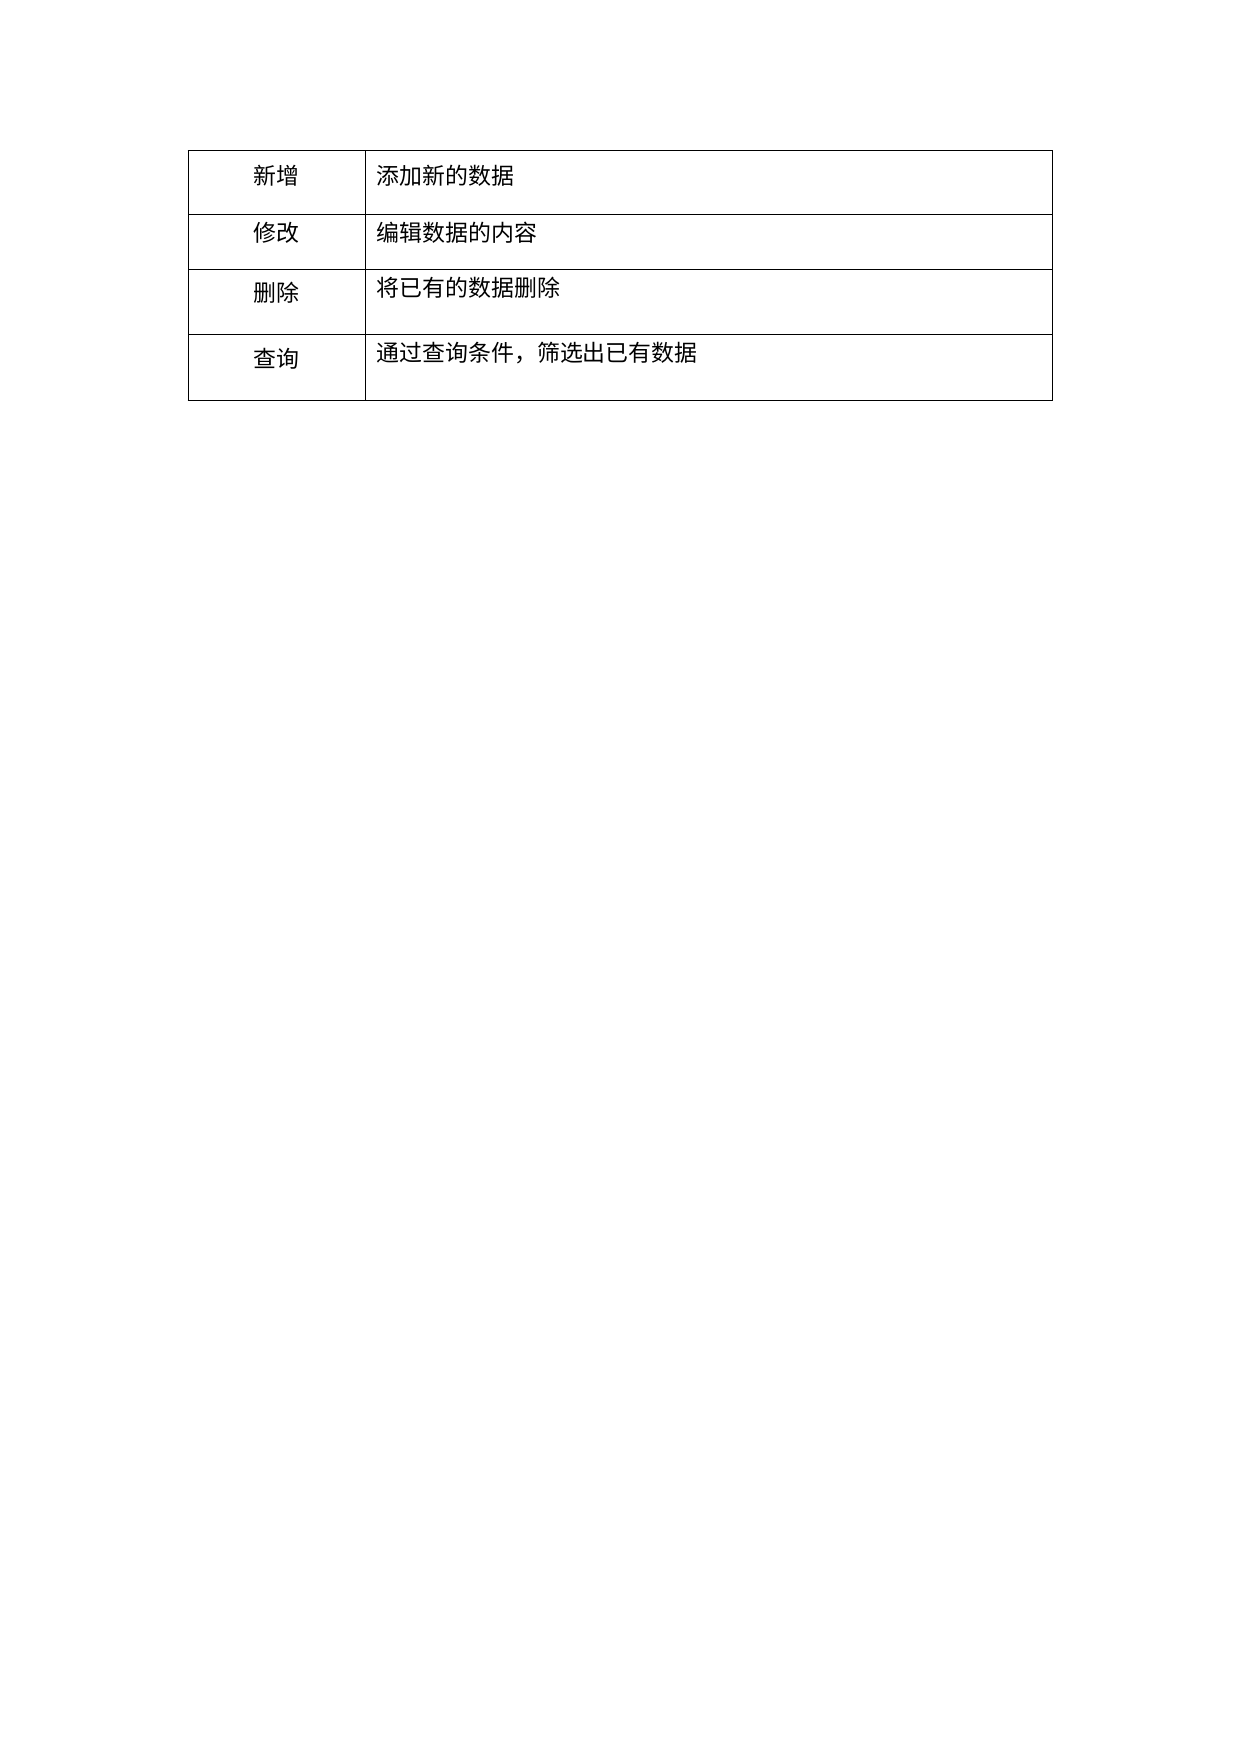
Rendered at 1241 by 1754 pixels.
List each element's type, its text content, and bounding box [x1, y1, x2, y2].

table_cell 删除 [189, 270, 365, 334]
table_cell 将已有的数据删除 [366, 270, 1052, 334]
table_cell 通过查询条件，筛选出已有数据 [366, 335, 1052, 400]
table_cell 修改 [189, 215, 365, 269]
table_cell 添加新的数据 [366, 151, 1052, 213]
table_cell 新增 [189, 151, 365, 213]
table_cell 查询 [189, 335, 365, 400]
table_cell 编辑数据的内容 [366, 215, 1052, 269]
